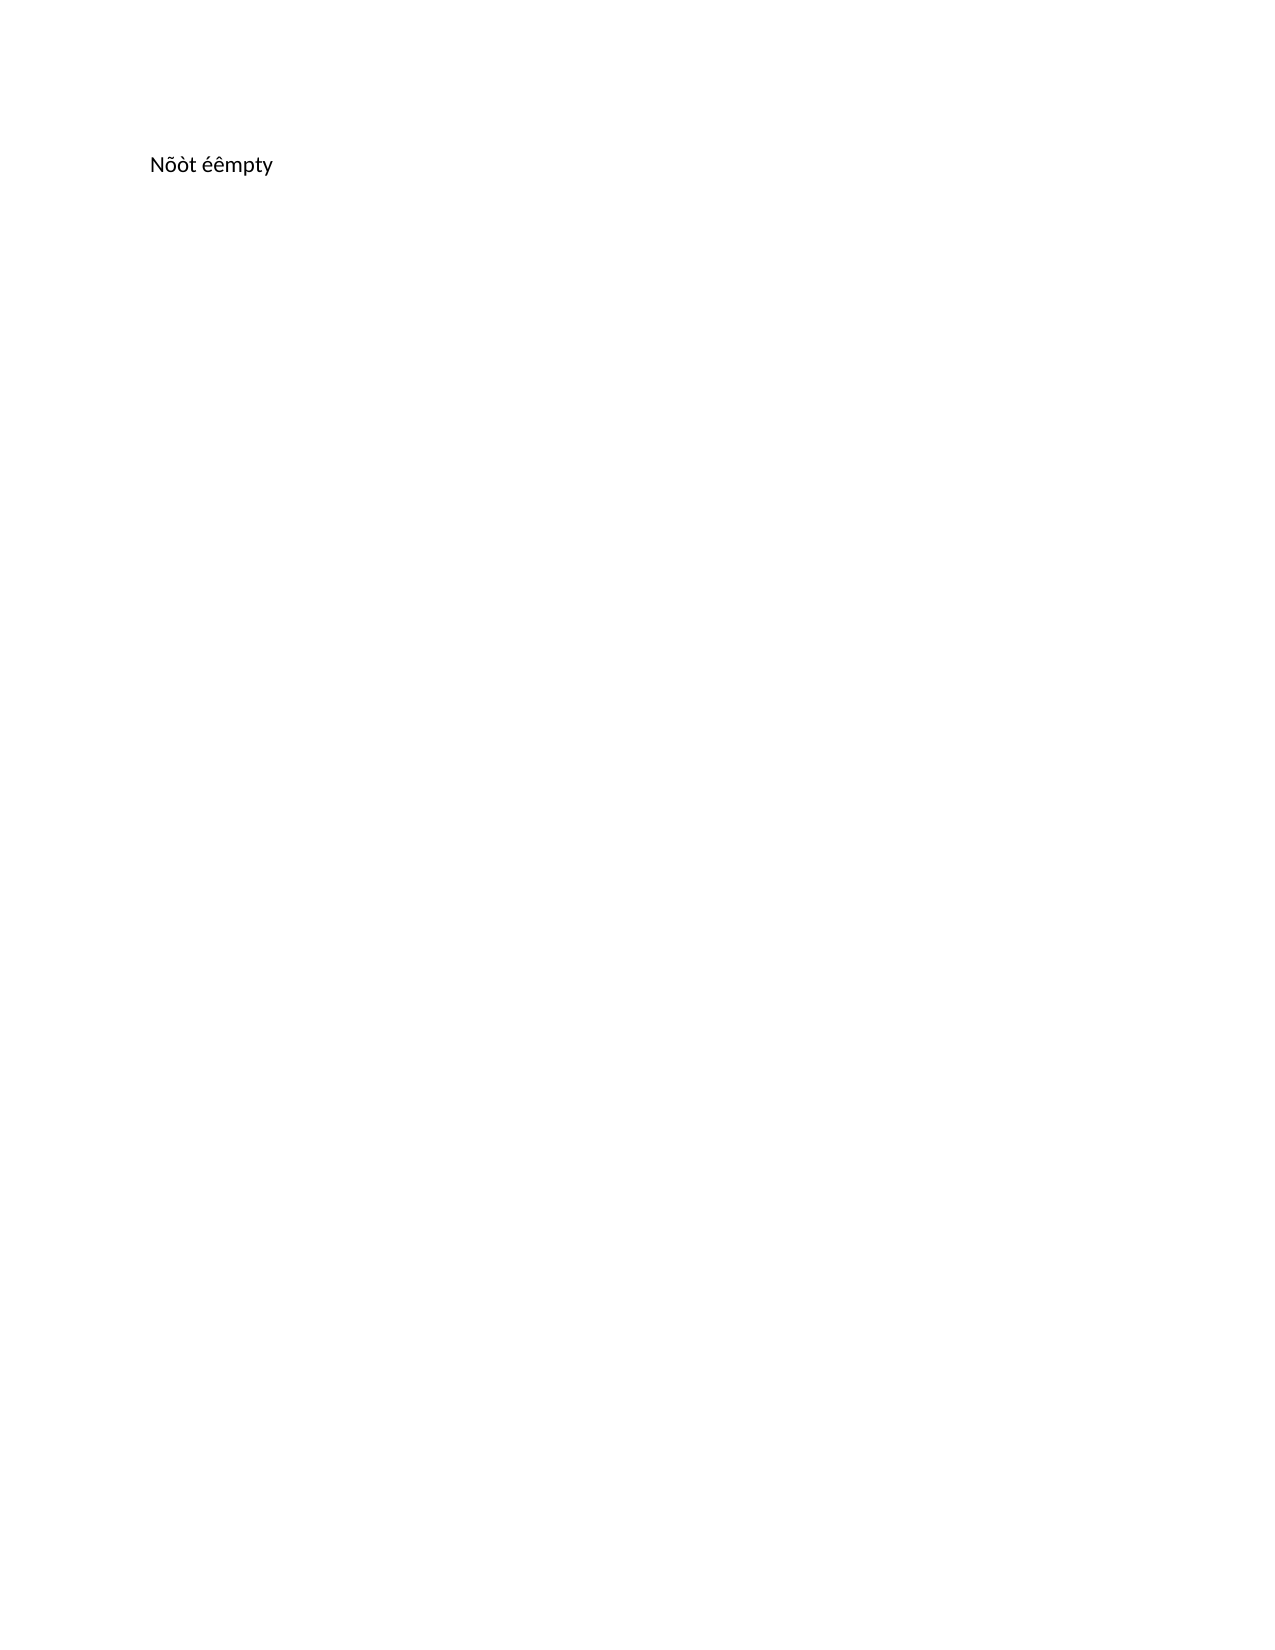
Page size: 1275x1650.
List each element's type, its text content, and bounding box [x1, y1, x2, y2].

text Nõòt éêmpty [150, 150, 1125, 178]
